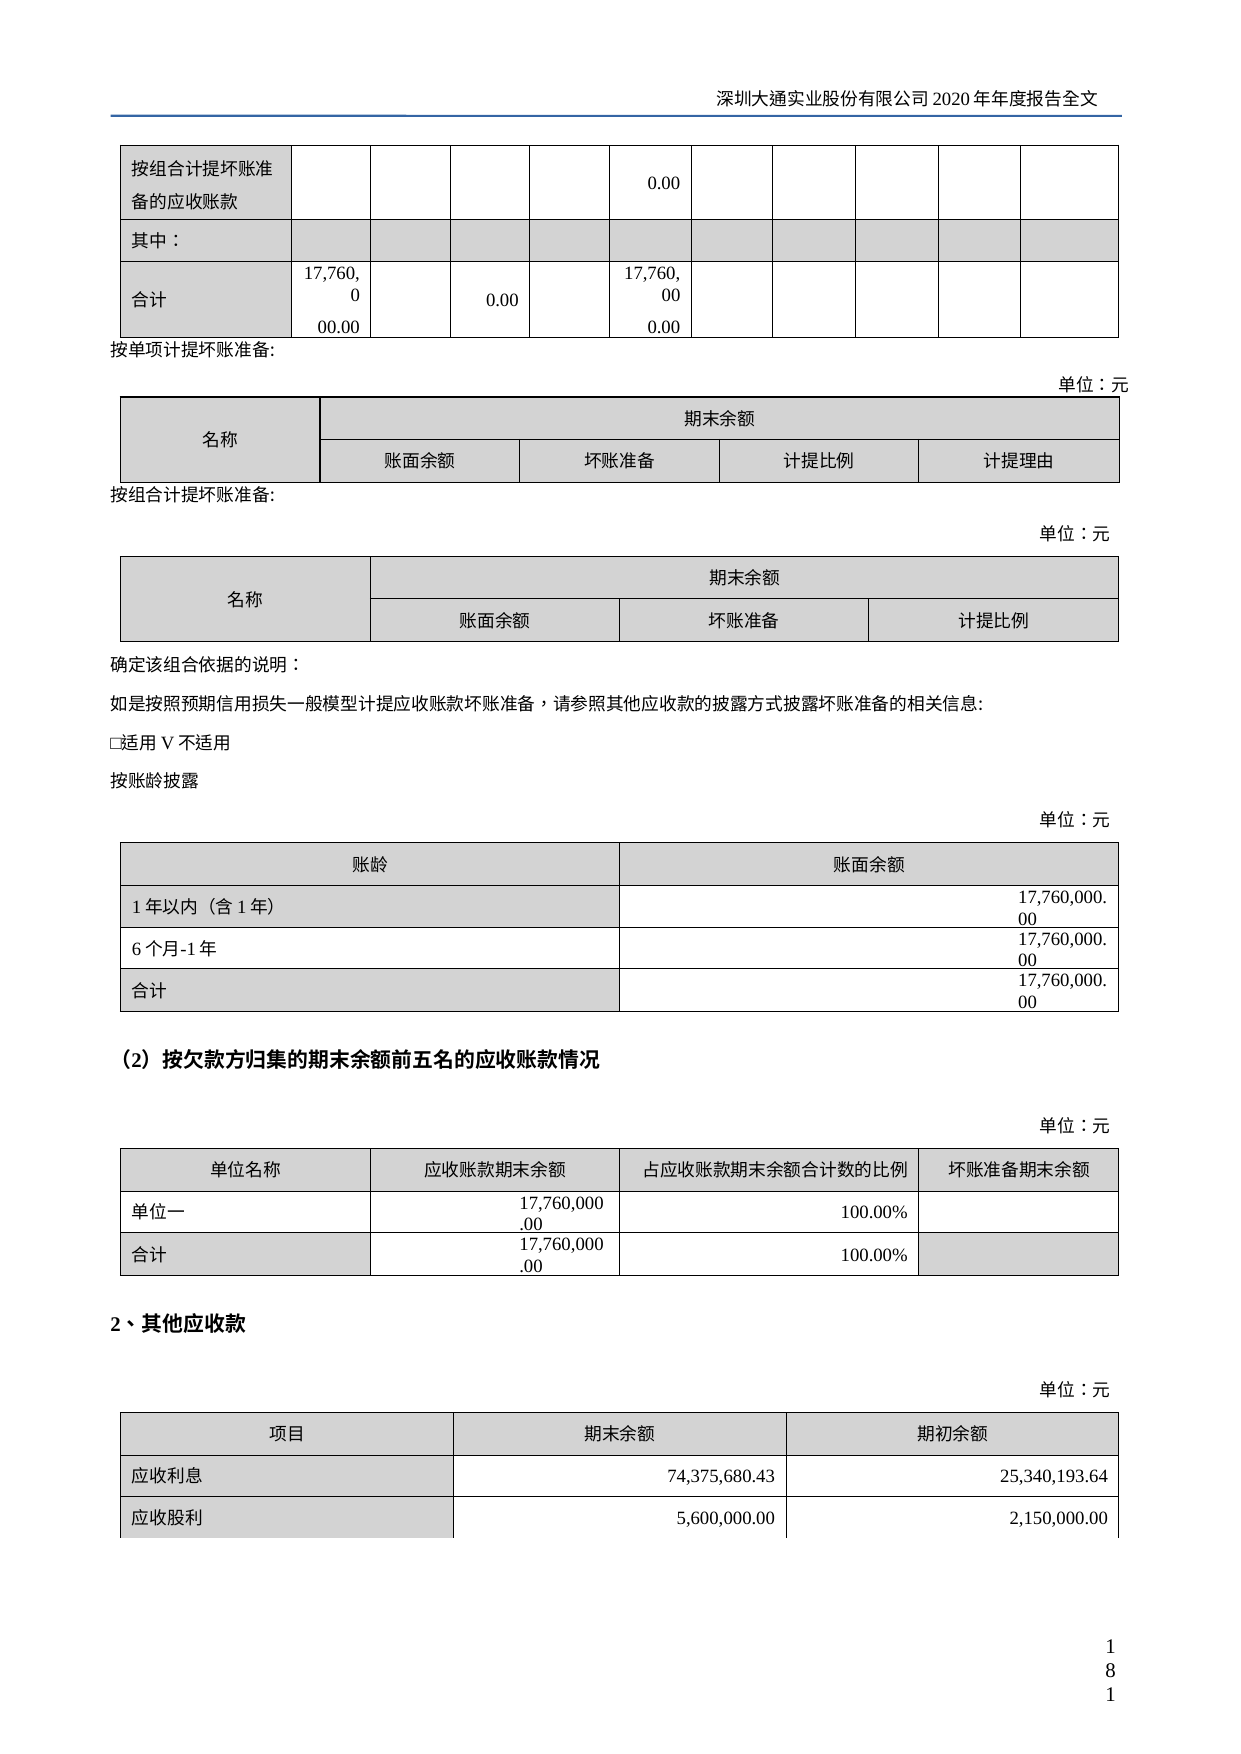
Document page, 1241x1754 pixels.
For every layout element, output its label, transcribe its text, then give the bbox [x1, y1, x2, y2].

text 单位：元 [110, 372, 1129, 396]
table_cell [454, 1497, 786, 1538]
text 单位：元 [1039, 522, 1129, 546]
text 按组合计提坏账准备: [110, 483, 1129, 507]
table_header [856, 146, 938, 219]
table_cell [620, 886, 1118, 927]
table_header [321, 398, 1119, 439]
text 单位：元 [1039, 1378, 1129, 1402]
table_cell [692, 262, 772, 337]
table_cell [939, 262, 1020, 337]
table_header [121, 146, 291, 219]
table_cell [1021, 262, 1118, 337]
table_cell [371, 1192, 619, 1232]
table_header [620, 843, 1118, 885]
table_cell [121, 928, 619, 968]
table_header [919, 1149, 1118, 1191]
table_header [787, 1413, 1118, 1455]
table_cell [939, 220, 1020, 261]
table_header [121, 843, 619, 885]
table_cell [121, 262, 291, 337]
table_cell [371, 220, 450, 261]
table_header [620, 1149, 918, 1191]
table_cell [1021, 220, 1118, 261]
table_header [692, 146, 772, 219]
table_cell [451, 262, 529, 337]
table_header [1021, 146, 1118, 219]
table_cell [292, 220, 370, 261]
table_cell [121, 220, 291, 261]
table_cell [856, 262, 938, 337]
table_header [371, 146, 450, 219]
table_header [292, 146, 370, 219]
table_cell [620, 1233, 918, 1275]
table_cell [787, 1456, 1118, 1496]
text 单位：元 [1039, 808, 1129, 832]
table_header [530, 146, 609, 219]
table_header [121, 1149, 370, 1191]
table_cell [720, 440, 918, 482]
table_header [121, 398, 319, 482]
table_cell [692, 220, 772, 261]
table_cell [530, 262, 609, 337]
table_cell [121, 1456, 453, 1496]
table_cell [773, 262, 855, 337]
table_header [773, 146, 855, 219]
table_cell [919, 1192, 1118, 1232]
text □适用V不适用 [110, 730, 1129, 754]
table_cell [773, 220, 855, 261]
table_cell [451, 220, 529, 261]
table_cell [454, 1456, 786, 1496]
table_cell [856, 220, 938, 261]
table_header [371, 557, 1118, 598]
text 确定该组合依据的说明： [110, 653, 1129, 677]
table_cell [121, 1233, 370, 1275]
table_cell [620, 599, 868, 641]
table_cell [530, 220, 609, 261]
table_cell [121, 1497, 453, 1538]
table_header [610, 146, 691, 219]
text 2、其他应收款 [110, 1309, 1129, 1338]
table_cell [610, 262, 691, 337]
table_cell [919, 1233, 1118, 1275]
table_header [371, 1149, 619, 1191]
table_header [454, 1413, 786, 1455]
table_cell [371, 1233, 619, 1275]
text 按账龄披露 [110, 769, 1129, 793]
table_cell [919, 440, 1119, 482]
text （2）按欠款方归集的期末余额前五名的应收账款情况 [110, 1046, 1129, 1074]
text 按单项计提坏账准备: [110, 338, 1129, 362]
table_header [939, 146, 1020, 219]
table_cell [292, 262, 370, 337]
text 如是按照预期信用损失一般模型计提应收账款坏账准备，请参照其他应收款的披露方式披露坏账准备的相关信息: [110, 691, 1129, 716]
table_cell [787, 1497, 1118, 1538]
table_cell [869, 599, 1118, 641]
text 单位：元 [1039, 1114, 1129, 1138]
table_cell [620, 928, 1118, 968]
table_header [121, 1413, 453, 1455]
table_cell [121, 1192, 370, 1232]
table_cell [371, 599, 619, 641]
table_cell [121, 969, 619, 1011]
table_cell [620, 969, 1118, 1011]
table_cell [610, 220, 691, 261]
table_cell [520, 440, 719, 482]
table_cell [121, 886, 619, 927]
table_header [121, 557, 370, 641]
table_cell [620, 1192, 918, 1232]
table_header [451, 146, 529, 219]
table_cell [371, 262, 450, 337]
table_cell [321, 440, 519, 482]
